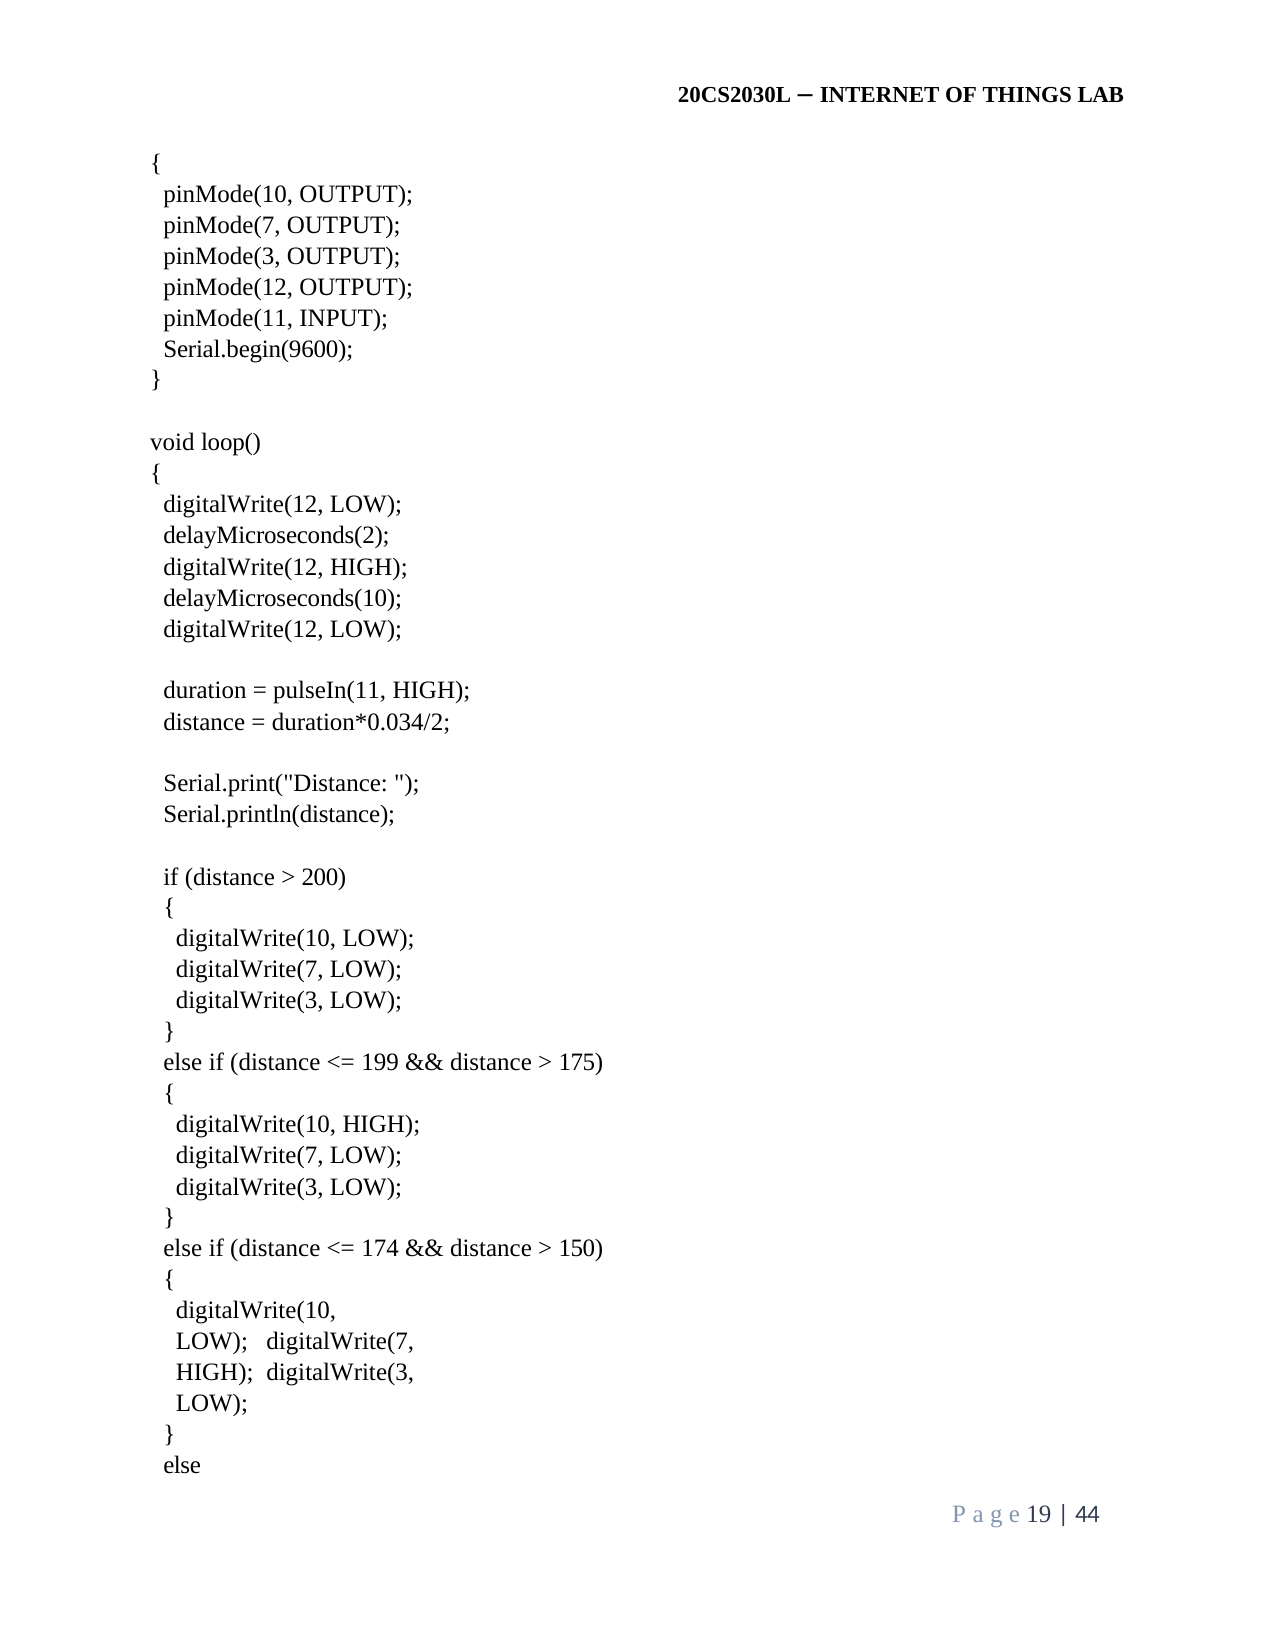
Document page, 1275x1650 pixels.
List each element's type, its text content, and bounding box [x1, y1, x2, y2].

text digitalWrite(12, LOW); delayMicroseconds(2); digitalWrite(12, HIGH); delayMicroseconds(10); digitalWrite(12, LOW); [163, 489, 477, 642]
text { [163, 1078, 1183, 1107]
text { [163, 1264, 1183, 1293]
text { [163, 892, 1183, 921]
text digitalWrite(10, LOW); digitalWrite(7, HIGH); digitalWrite(3, LOW); [176, 1295, 414, 1417]
text { [150, 148, 1183, 177]
text else [163, 1450, 1183, 1479]
text else if (distance <= 199 && distance > 175) [163, 1047, 1183, 1076]
text digitalWrite(10, LOW); digitalWrite(7, LOW); digitalWrite(3, LOW); [176, 923, 415, 1014]
text pinMode(10, OUTPUT); pinMode(7, OUTPUT); pinMode(3, OUTPUT); pinMode(12, OUTPUT); pinMode(11, INPUT); Serial.begin(9600); [163, 179, 413, 363]
text Serial.print("Distance: "); Serial.println(distance); [163, 768, 420, 828]
text else if (distance <= 174 && distance > 150) [163, 1233, 1183, 1262]
text void loop() [150, 427, 1183, 456]
text if (distance > 200) [163, 862, 1183, 890]
text digitalWrite(10, HIGH); digitalWrite(7, LOW); digitalWrite(3, LOW); [176, 1109, 420, 1200]
text duration = pulseIn(11, HIGH); distance = duration*0.034/2; [163, 676, 477, 735]
text } [163, 1203, 1183, 1231]
text } [150, 365, 1183, 394]
text } [163, 1017, 1183, 1045]
text { [150, 458, 1183, 487]
text } [163, 1419, 1183, 1448]
